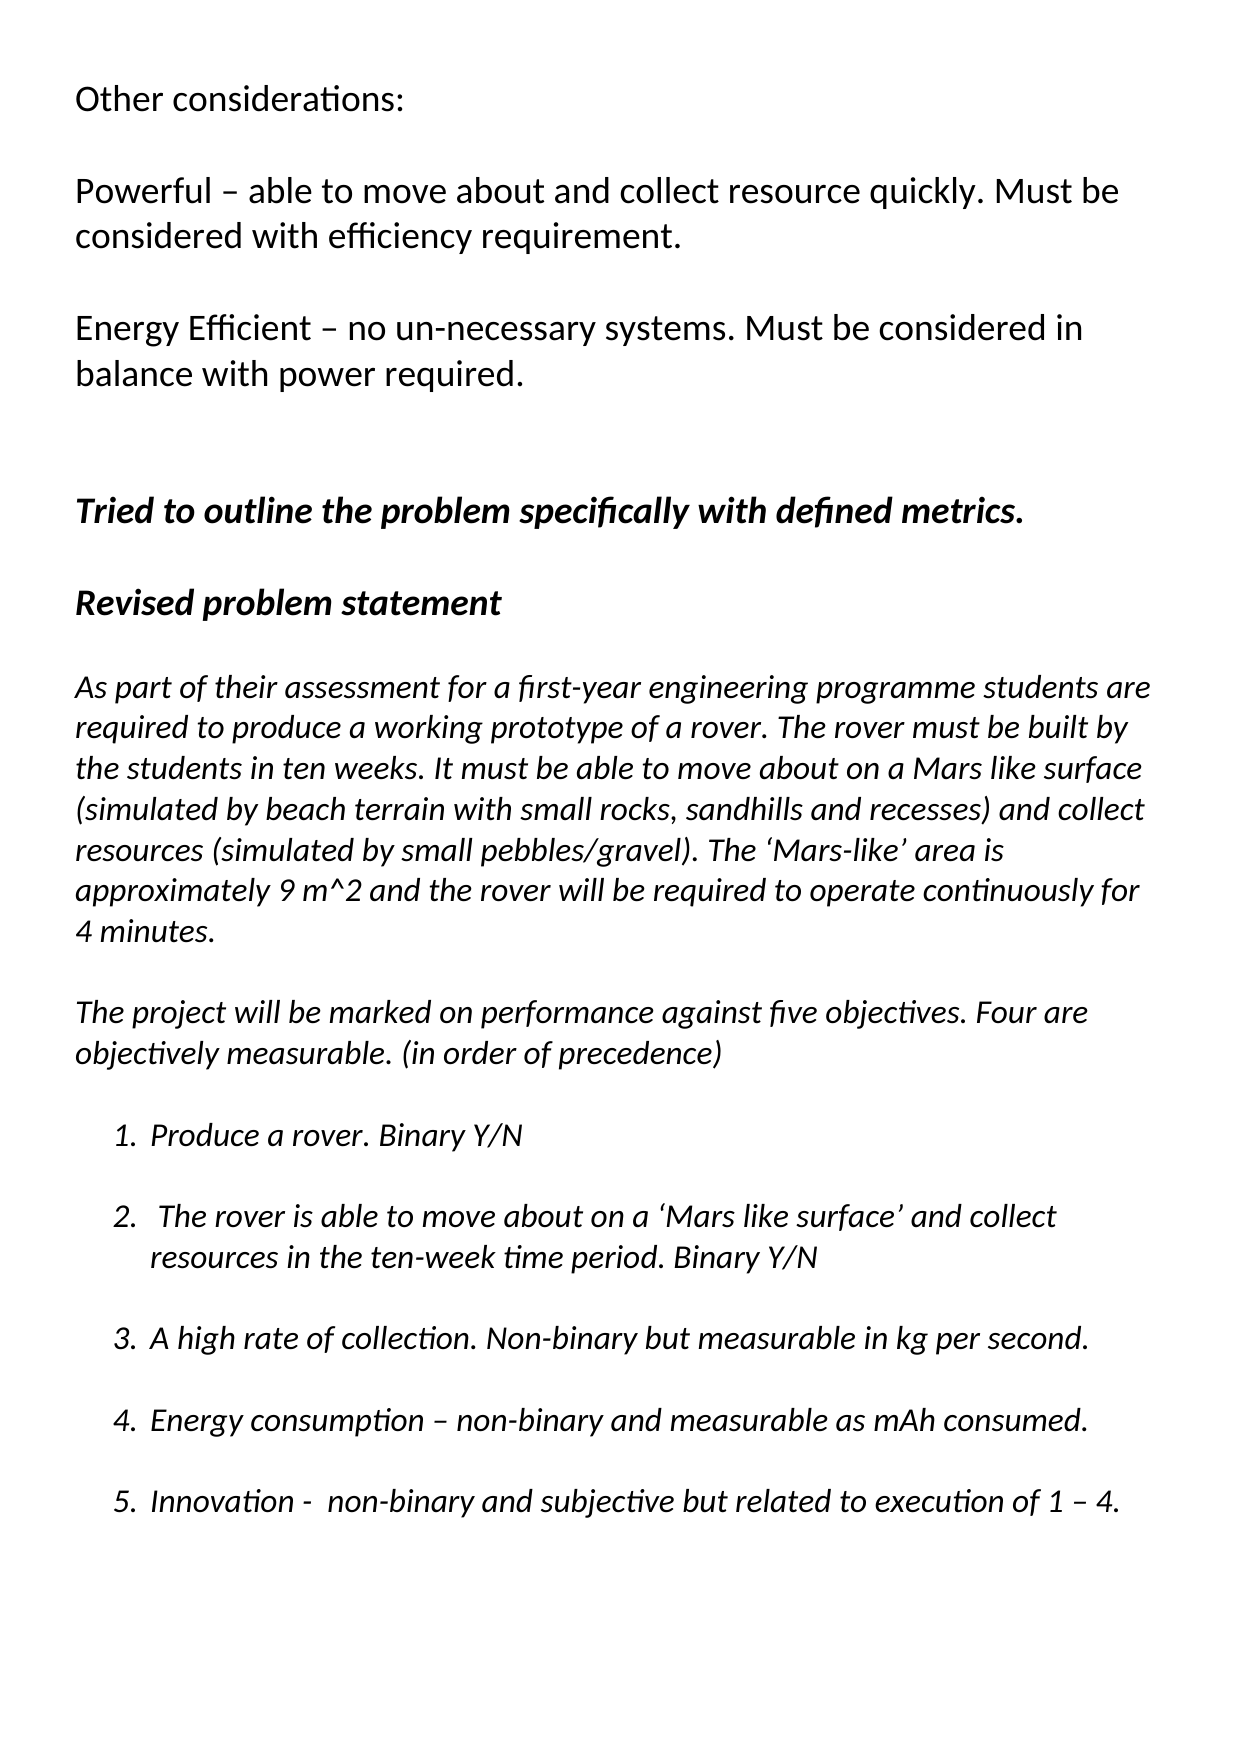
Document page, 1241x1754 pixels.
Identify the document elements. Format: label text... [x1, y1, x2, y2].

list A high rate of collection. Non-binary but measurable in kg per second. [112, 1317, 1165, 1358]
list Energy consumption – non-binary and measurable as mAh consumed. [112, 1399, 1165, 1439]
text Revised problem statement [75, 579, 1165, 625]
list Innovation - non-binary and subjective but related to execution of 1 – 4. [112, 1480, 1165, 1521]
list The rover is able to move about on a ‘Mars like surface’ and collect resources in the ten-week time period. Binary Y/N [112, 1195, 1165, 1277]
text The project will be marked on performance against five objectives. Four are objectively measurable. (in order of precedence) [75, 992, 1165, 1073]
text Powerful – able to move about and collect resource quickly. Must be considered with efficiency requirement. [75, 167, 1165, 258]
text Other considerations: [75, 75, 1165, 121]
text As part of their assessment for a first-year engineering programme students are required to produce a working prototype of a rover. The rover must be built by the students in ten weeks. It must be able to move about on a Mars like surface (simulated by beach terrain with small rocks, sandhills and recesses) and collect resources (simulated by small pebbles/gravel). The ‘Mars-like’ area is approximately 9 m^2 and the rover will be required to operate continuously for 4 minutes. [75, 666, 1165, 951]
list Produce a rover. Binary Y/N [112, 1114, 1165, 1154]
text Energy Efficient – no un-necessary systems. Must be considered in balance with power required. [75, 304, 1165, 396]
text Tried to outline the problem specifically with defined metrics. [75, 487, 1165, 533]
